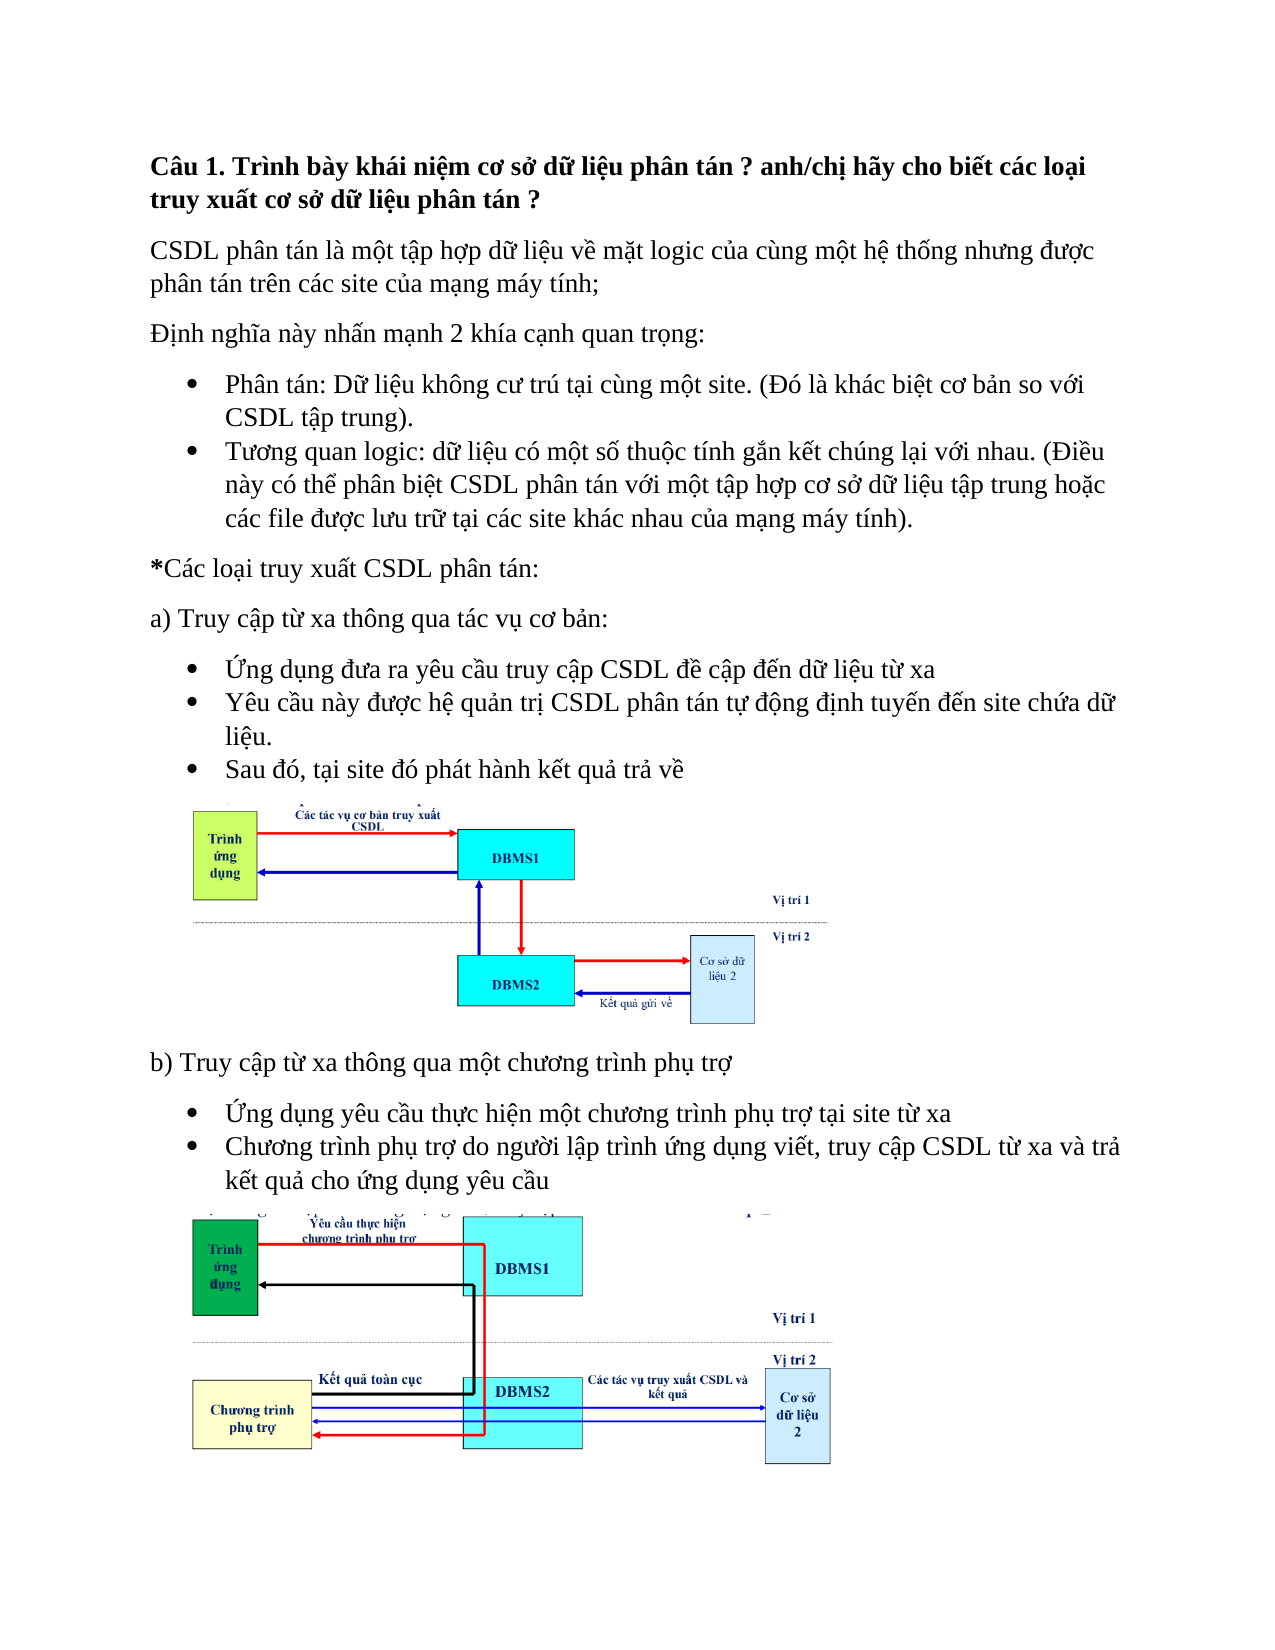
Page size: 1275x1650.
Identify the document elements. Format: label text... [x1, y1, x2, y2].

text *Các loại truy xuất CSDL phân tán: [150, 552, 1125, 583]
text a) Truy cập từ xa thông qua tác vụ cơ bản: [150, 602, 1125, 634]
list Ứng dụng yêu cầu thực hiện một chương trình phụ trợ tại site từ xa [187, 1097, 1125, 1128]
list Chương trình phụ trợ do người lập trình ứng dụng viết, truy cập CSDL từ xa và trả kết quả cho ứng dụng yêu cầu [187, 1131, 1125, 1195]
picture [187, 804, 840, 1028]
text Câu 1. Trình bày khái niệm cơ sở dữ liệu phân tán ? anh/chị hãy cho biết các loại truy xuất cơ sở dữ liệu phân tán ? [150, 150, 1125, 215]
list Sau đó, tại site đó phát hành kết quả trả về [187, 754, 1125, 785]
list Yêu cầu này được hệ quản trị CSDL phân tán tự động định tuyến đến site chứa dữ liệu. [187, 686, 1125, 751]
list Tương quan logic: dữ liệu có một số thuộc tính gắn kết chúng lại với nhau. (Điều này có thể phân biệt CSDL phân tán với một tập hợp cơ sở dữ liệu tập trung hoặc các file được lưu trữ tại các site khác nhau của mạng máy tính). [187, 435, 1125, 533]
list Ứng dụng đưa ra yêu cầu truy cập CSDL đề cập đến dữ liệu từ xa [187, 653, 1125, 684]
picture [187, 1214, 833, 1467]
list Phân tán: Dữ liệu không cư trú tại cùng một site. (Đó là khác biệt cơ bản so với CSDL tập trung). [187, 368, 1125, 432]
text Định nghĩa này nhấn mạnh 2 khía cạnh quan trọng: [150, 317, 1125, 349]
text CSDL phân tán là một tập hợp dữ liệu về mặt logic của cùng một hệ thống nhưng được phân tán trên các site của mạng máy tính; [150, 234, 1125, 298]
text b) Truy cập từ xa thông qua một chương trình phụ trợ [150, 1047, 1125, 1078]
